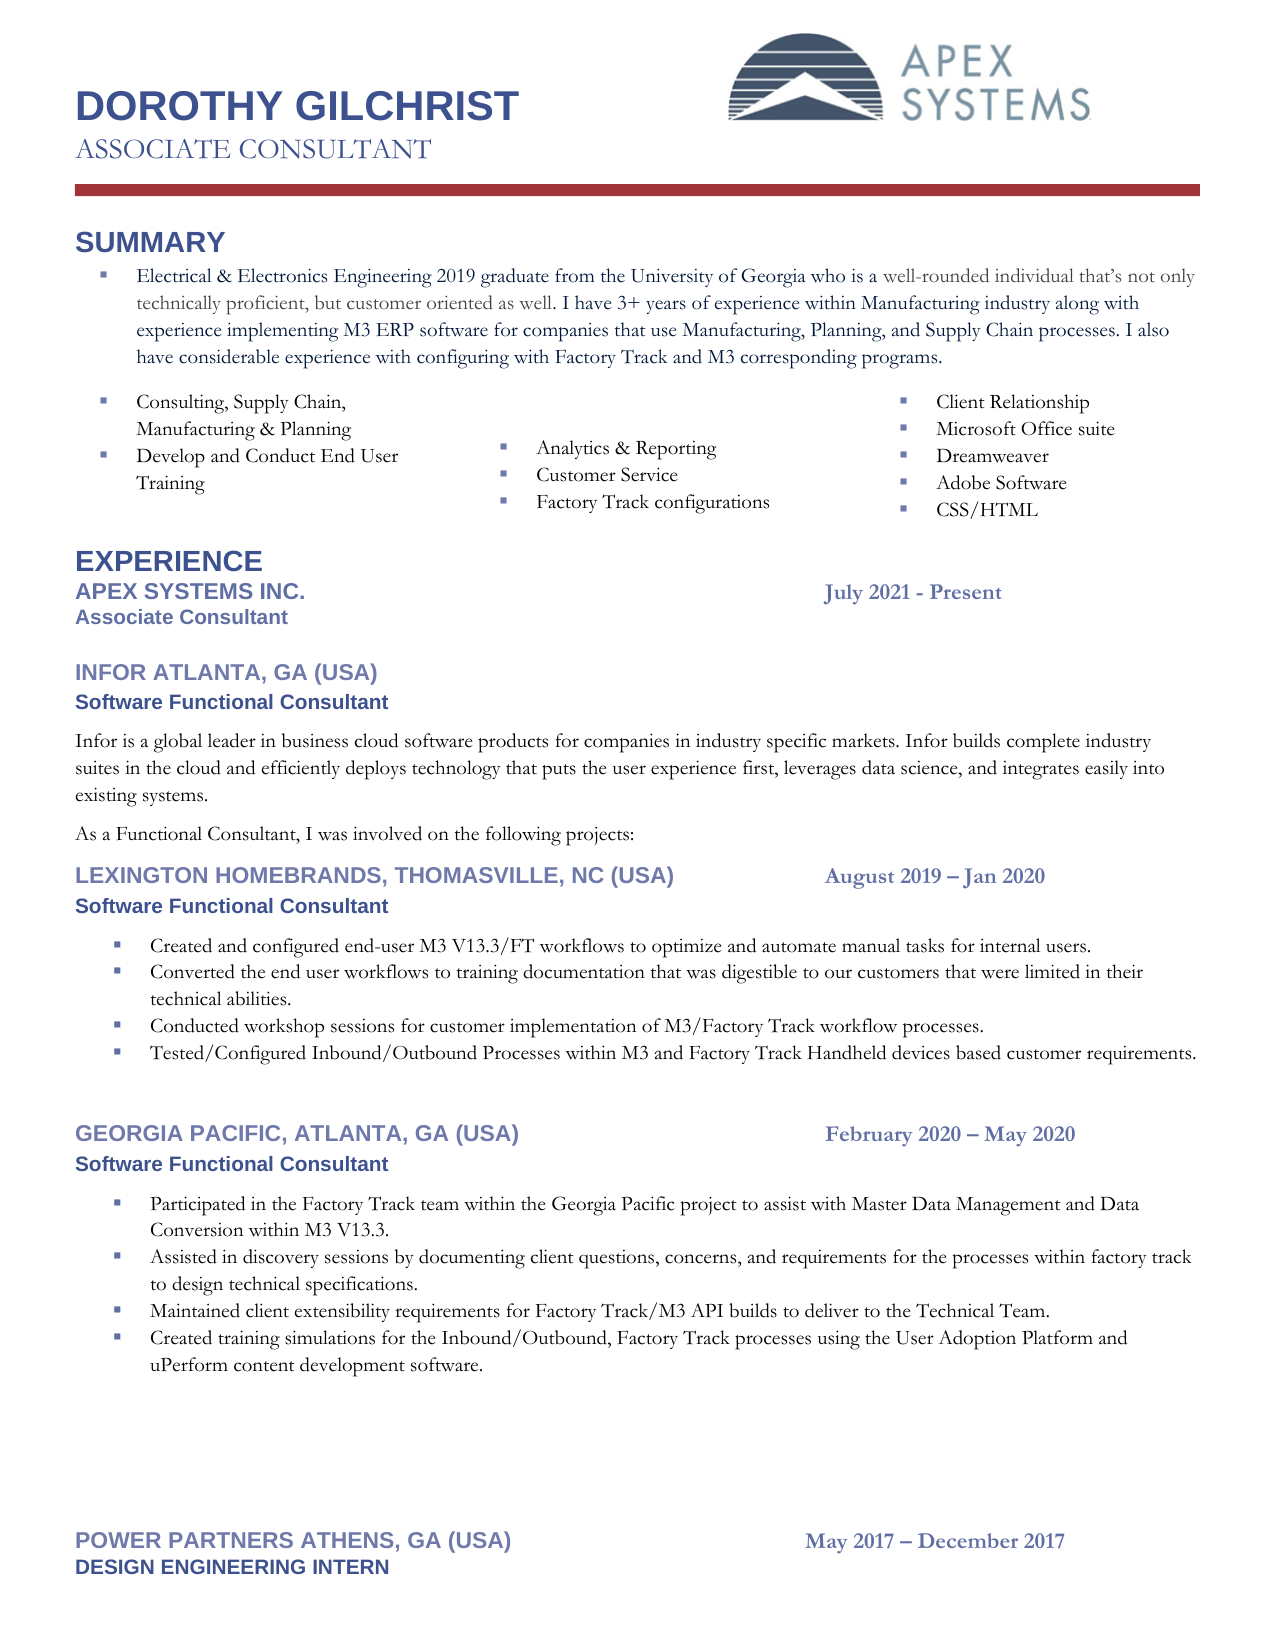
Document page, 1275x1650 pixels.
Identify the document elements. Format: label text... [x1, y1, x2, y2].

subtitle Experience [75, 544, 1200, 578]
text Lexington Homebrands, Thomasville, NC (USA) August 2019 – Jan 2020 [75, 862, 1200, 890]
list Client Relationship [898, 391, 1200, 414]
text Infor ATlanta, GA (USA) [75, 659, 1200, 686]
list Adobe Software [898, 472, 1200, 495]
text apex systems Inc. July 2021 - Present [75, 578, 1200, 605]
text As a Functional Consultant, I was involved on the following projects: [75, 823, 1200, 846]
subtitle Power Partners Athens, GA (USA) May 2017 – December 2017 [75, 1527, 1200, 1554]
list Converted the end user workflows to training documentation that was digestible to our customers that were limited in their technical abilities. [112, 961, 1200, 1011]
list Dreamweaver [898, 445, 1200, 468]
list CSS/HTML [898, 498, 1200, 522]
list Maintained client extensibility requirements for Factory Track/M3 API builds to deliver to the Technical Team. [112, 1299, 1200, 1323]
list Consulting, Supply Chain, Manufacturing & Planning [98, 391, 400, 441]
list Customer Service [498, 463, 800, 487]
list Participated in the Factory Track team within the Georgia Pacific project to assist with Master Data Management and Data Conversion within M3 V13.3. [112, 1192, 1200, 1242]
text Infor is a global leader in business cloud software products for companies in industry specific markets. Infor builds complete industry suites in the cloud and efficiently deploys technology that puts the user experience first, leverages data science, and integrates easily into existing systems. [75, 730, 1200, 807]
text Software Functional Consultant [75, 894, 1200, 918]
list Factory Track configurations [498, 490, 800, 514]
list Analytics & Reporting [498, 437, 800, 460]
subtitle Summary [75, 225, 1200, 258]
picture [728, 33, 1092, 121]
text Associate Consultant [75, 605, 1200, 629]
text Software Functional Consultant [75, 1152, 1200, 1176]
text Software Functional Consultant [75, 690, 1200, 714]
text Georgia Pacific, Atlanta, GA (USA) February 2020 – May 2020 [75, 1120, 1200, 1148]
list Tested/Configured Inbound/Outbound Processes within M3 and Factory Track Handheld devices based customer requirements. [112, 1042, 1200, 1065]
list Develop and Conduct End User Training [98, 445, 400, 495]
list Created training simulations for the Inbound/Outbound, Factory Track processes using the User Adoption Platform and uPerform content development software. [112, 1326, 1200, 1377]
text DESIGN ENGINEERING INTERN [75, 1554, 1200, 1578]
list Conducted workshop sessions for customer implementation of M3/Factory Track workflow processes. [112, 1015, 1200, 1038]
list Microsoft Office suite [898, 418, 1200, 441]
list Electrical & Electronics Engineering 2019 graduate from the University of Georgia who is a well-rounded individual that’s not only technically proficient, but customer oriented as well. I have 3+ years of experience within Manufacturing industry along with experience implementing M3 ERP software for companies that use Manufacturing, Planning, and Supply Chain processes. I also have considerable experience with configuring with Factory Track and M3 corresponding programs. [98, 265, 1200, 369]
list Created and configured end-user M3 V13.3/FT workflows to optimize and automate manual tasks for internal users. [112, 934, 1200, 957]
list Assisted in discovery sessions by documenting client questions, concerns, and requirements for the processes within factory track to design technical specifications. [112, 1246, 1200, 1296]
